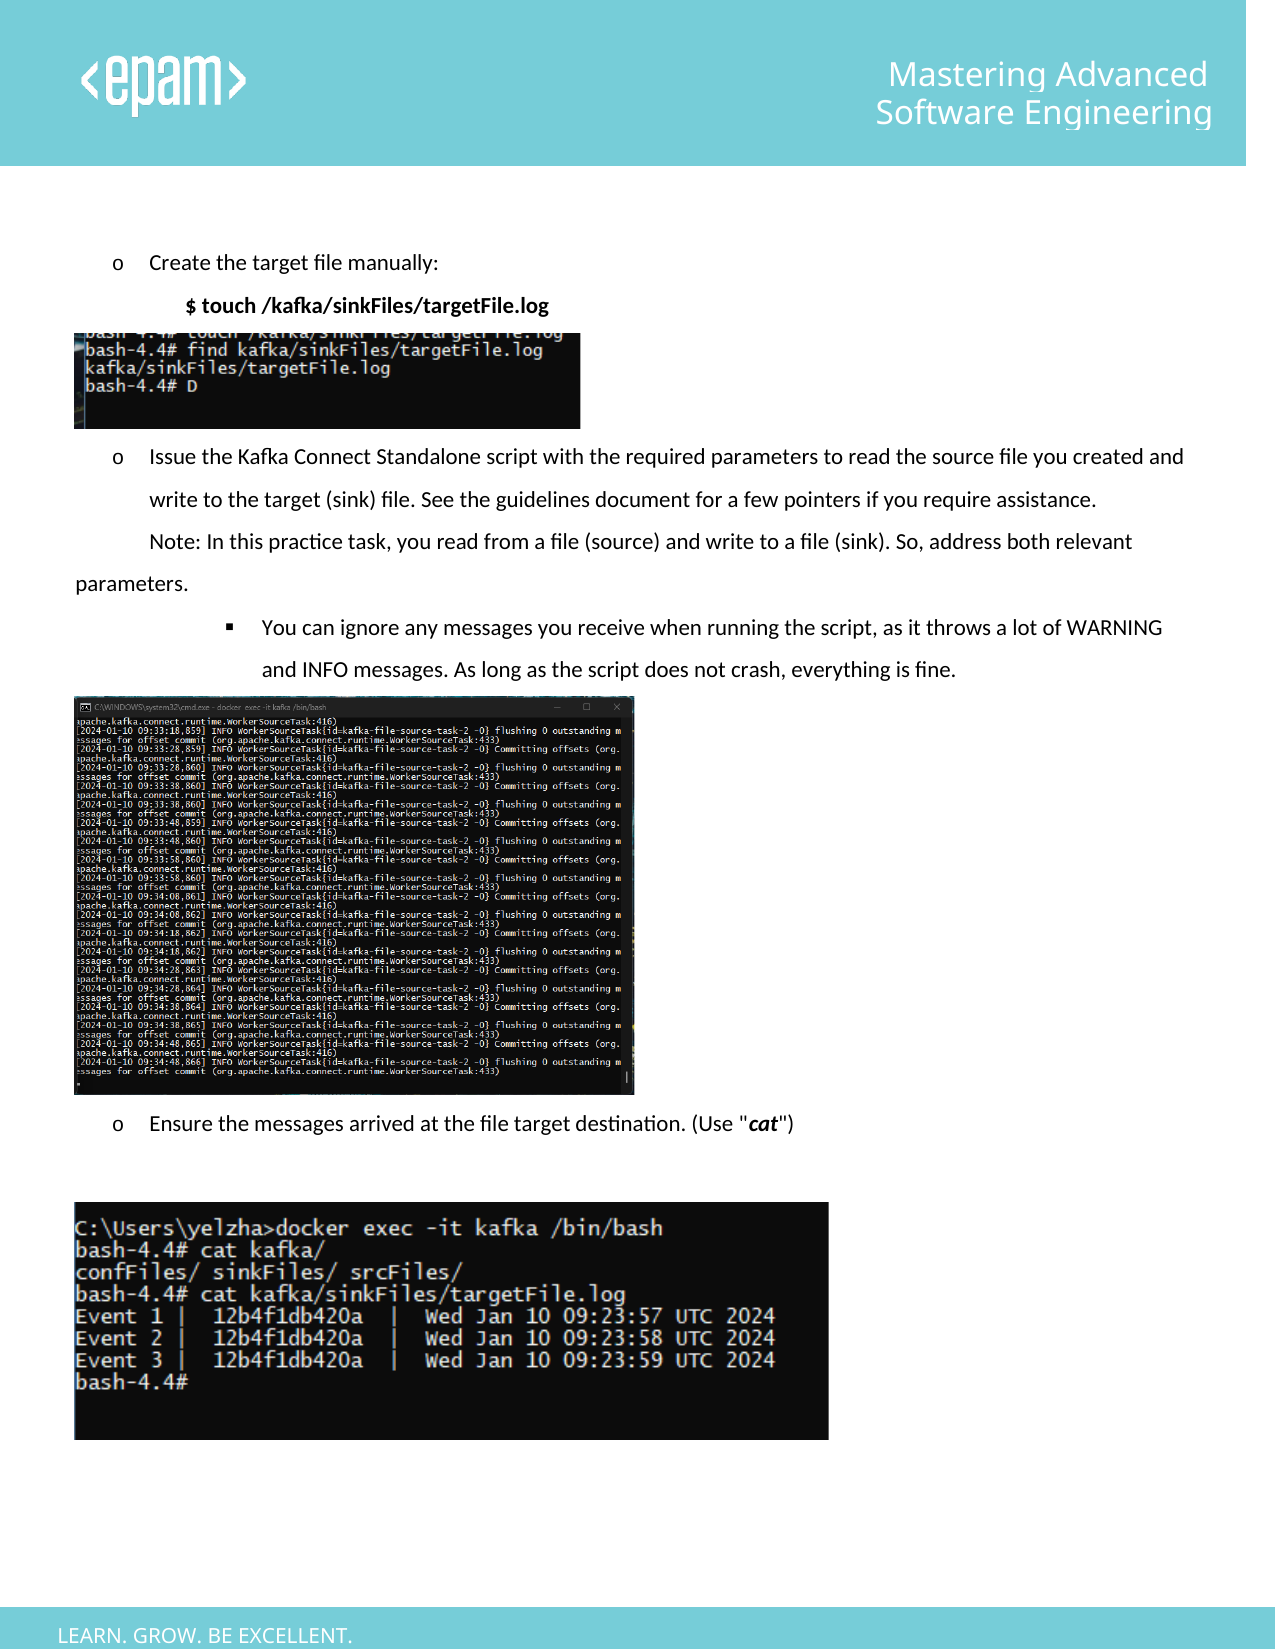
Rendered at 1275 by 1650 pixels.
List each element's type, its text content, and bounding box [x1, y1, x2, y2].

text Note: In this practice task, you read from a file (source) and write to a file (sink). So, address both relevant parameters. [75, 527, 1199, 597]
picture [110, 1632, 117, 1642]
picture [1, 1606, 1275, 1642]
picture [74, 54, 252, 118]
list Create the target file manually: [112, 248, 1199, 277]
picture [74, 1202, 829, 1440]
picture [74, 333, 581, 429]
list Issue the Kafka Connect Standalone script with the required parameters to read the source file you created and write to the target (sink) file. See the guidelines document for a few pointers if you require assistance. [112, 442, 1199, 513]
picture [184, 1631, 190, 1642]
list You can ignore any messages you receive when running the script, as it throws a lot of WARNING and INFO messages. As long as the script does not crash, everything is fine. [224, 613, 1199, 683]
list Ensure the messages arrived at the file target destination. (Use "cat") [112, 1109, 1199, 1137]
text $ touch /kafka/sinkFiles/targetFile.log [185, 291, 1199, 319]
picture [163, 1630, 173, 1642]
picture [324, 1632, 331, 1642]
picture [74, 696, 635, 1095]
